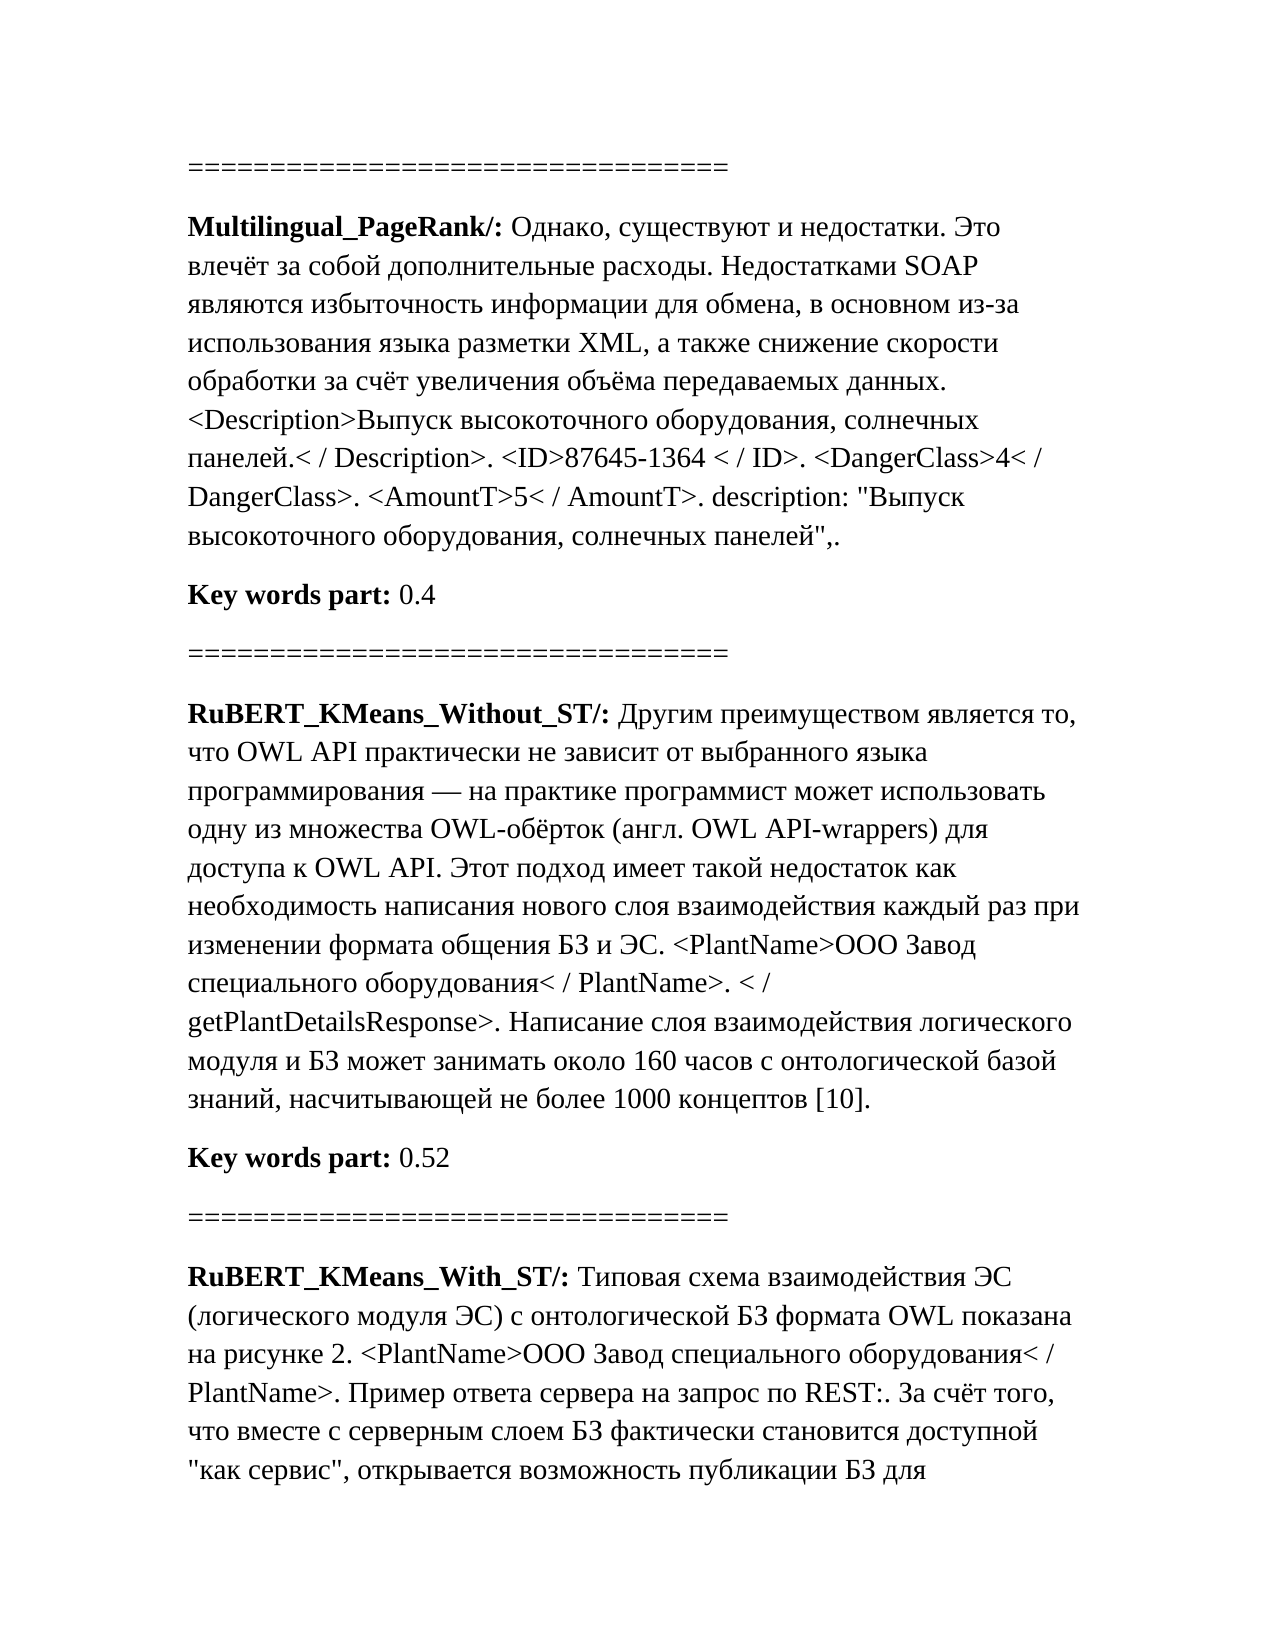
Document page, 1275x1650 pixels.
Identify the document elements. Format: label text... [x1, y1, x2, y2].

text ================================= [187, 1200, 1087, 1233]
text ================================= [187, 150, 1087, 183]
text RuBERT_KMeans_Without_ST/: Другим преимуществом является то, что OWL API практически не зависит от выбранного языка программирования — на практике программист может использовать одну из множества OWL-обёрток (англ. OWL API-wrappers) для доступа к OWL API. Этот подход имеет такой недостаток как необходимость написания нового слоя взаимодействия каждый раз при изменении формата общения БЗ и ЭС. <PlantName>ООО Завод специального оборудования< / PlantName>. < / getPlantDetailsResponse>. Написание слоя взаимодействия логического модуля и БЗ может занимать около 160 часов с онтологической базой знаний, насчитывающей не более 1000 концептов [10]. [187, 696, 1087, 1115]
text Multilingual_PageRank/: Однако, существуют и недостатки. Это влечёт за собой дополнительные расходы. Недостатками SOAP являются избыточность информации для обмена, в основном из-за использования языка разметки XML, а также снижение скорости обработки за счёт увеличения объёма передаваемых данных. <Description>Выпуск высокоточного оборудования, солнечных панелей.< / Description>. <ID>87645-1364 < / ID>. <DangerClass>4< / DangerClass>. <AmountT>5< / AmountT>. description: "Выпуск высокоточного оборудования, солнечных панелей",. [187, 209, 1087, 551]
text ================================= [187, 636, 1087, 670]
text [187, 1259, 1087, 1486]
text Key words part: 0.4 [187, 577, 1087, 611]
text Key words part: 0.52 [187, 1141, 1087, 1174]
